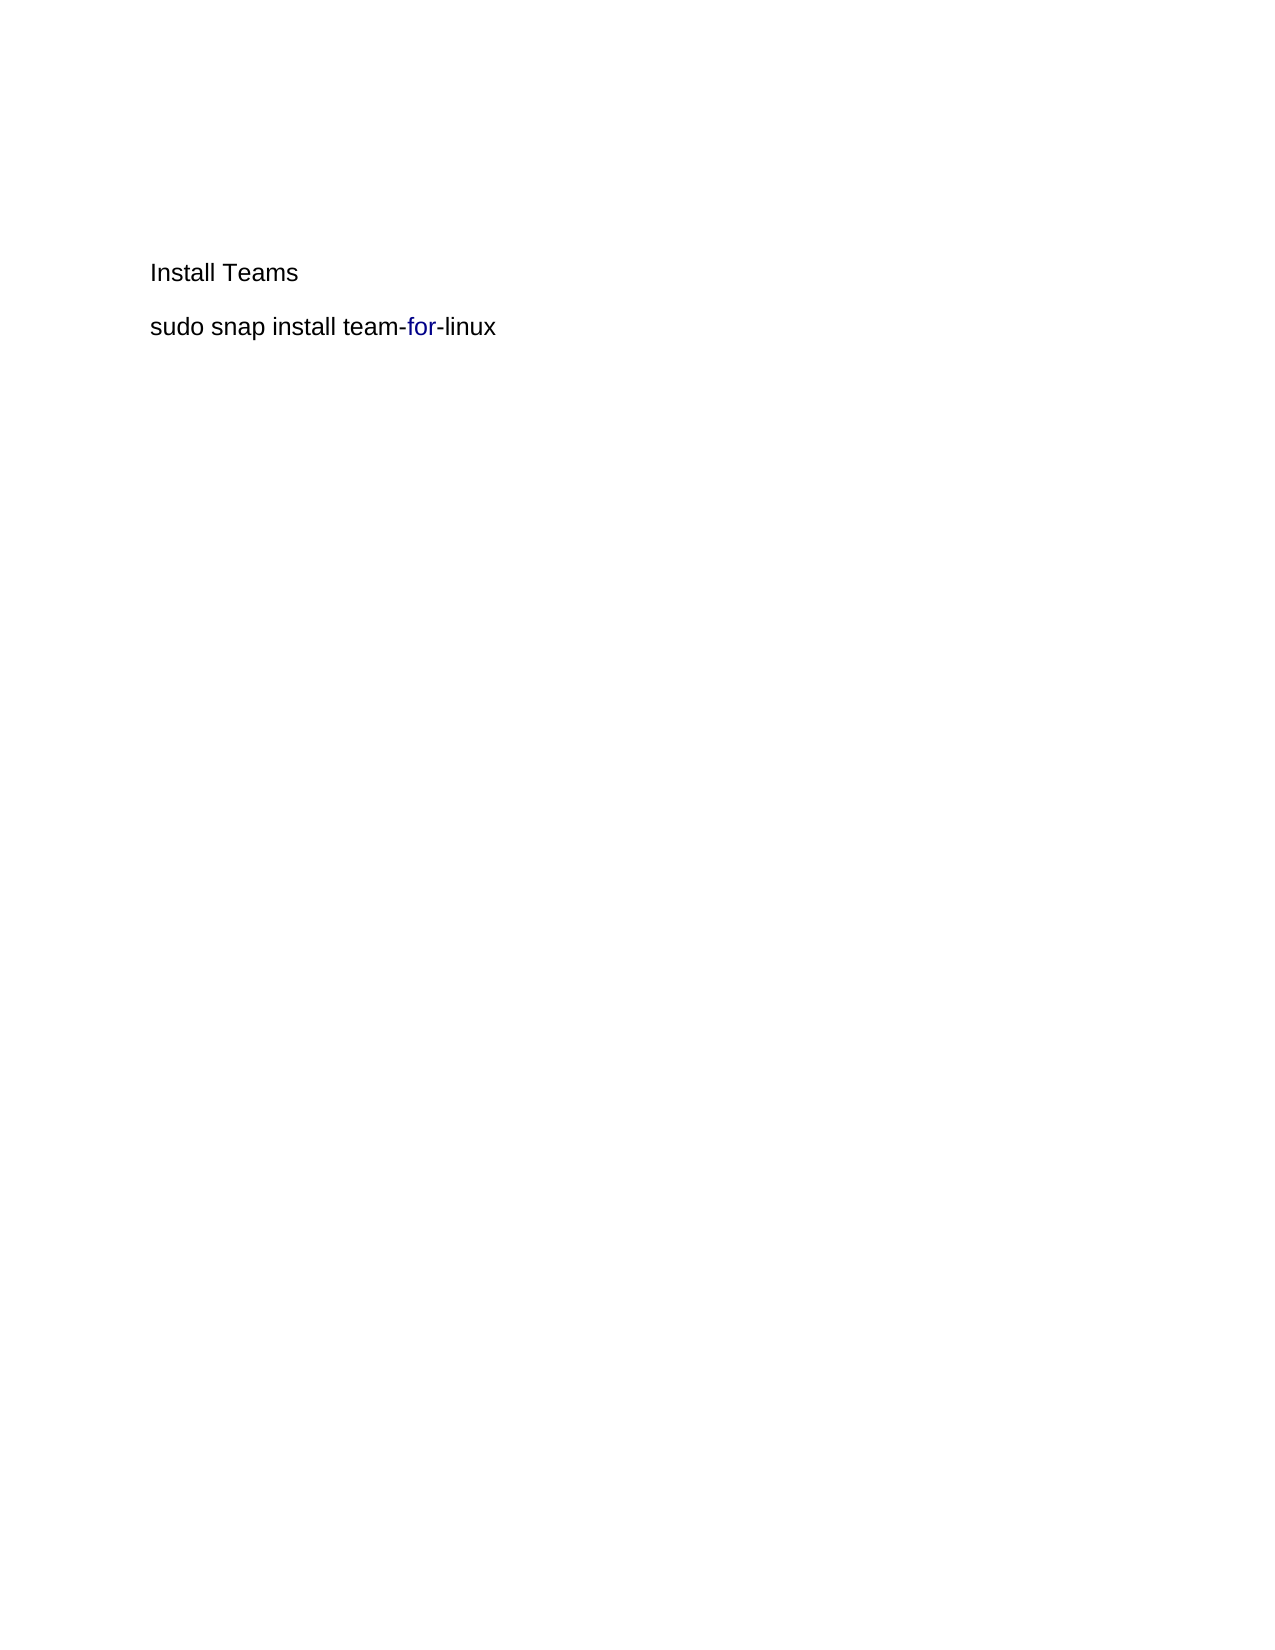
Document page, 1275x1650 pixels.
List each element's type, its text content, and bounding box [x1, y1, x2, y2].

text sudo snap install team-for-linux [150, 312, 1125, 340]
text Install Teams [150, 258, 1125, 286]
